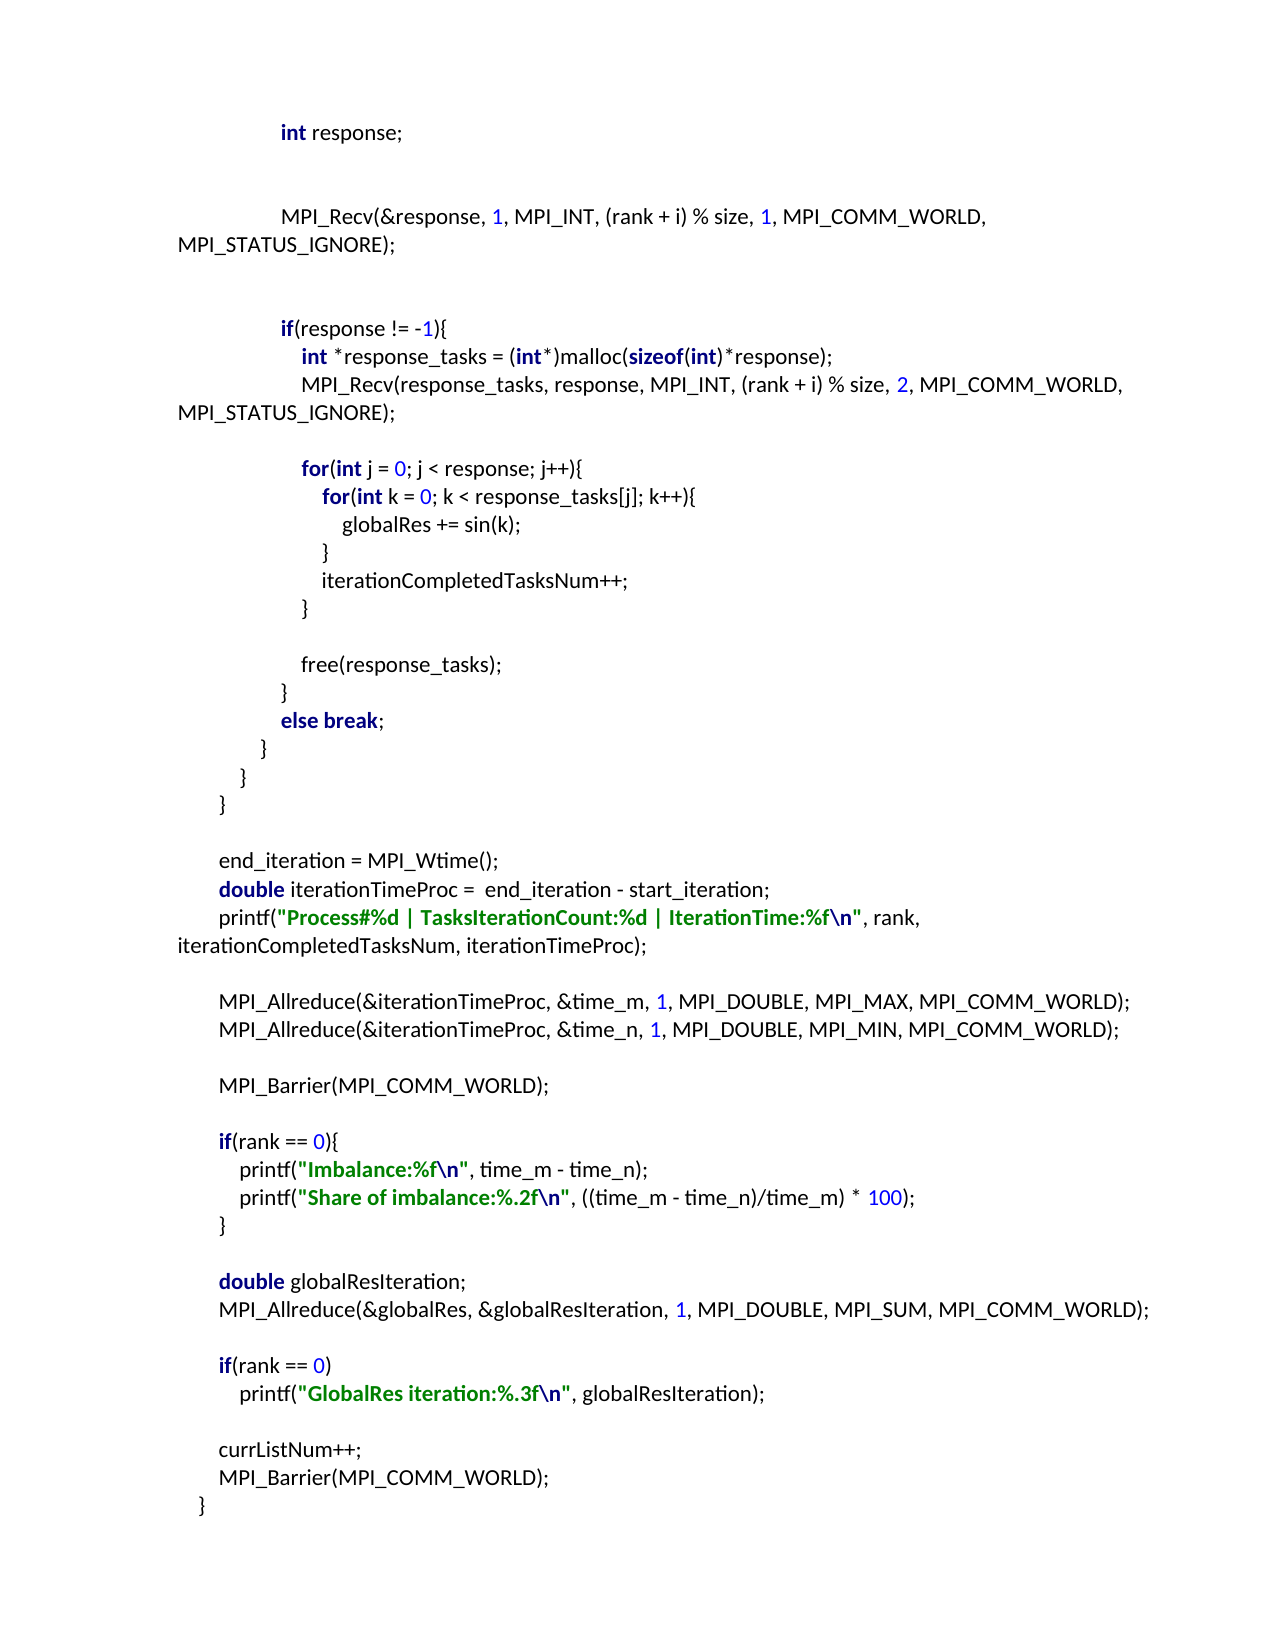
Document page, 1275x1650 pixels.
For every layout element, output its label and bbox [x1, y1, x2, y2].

text [177, 118, 1186, 1519]
